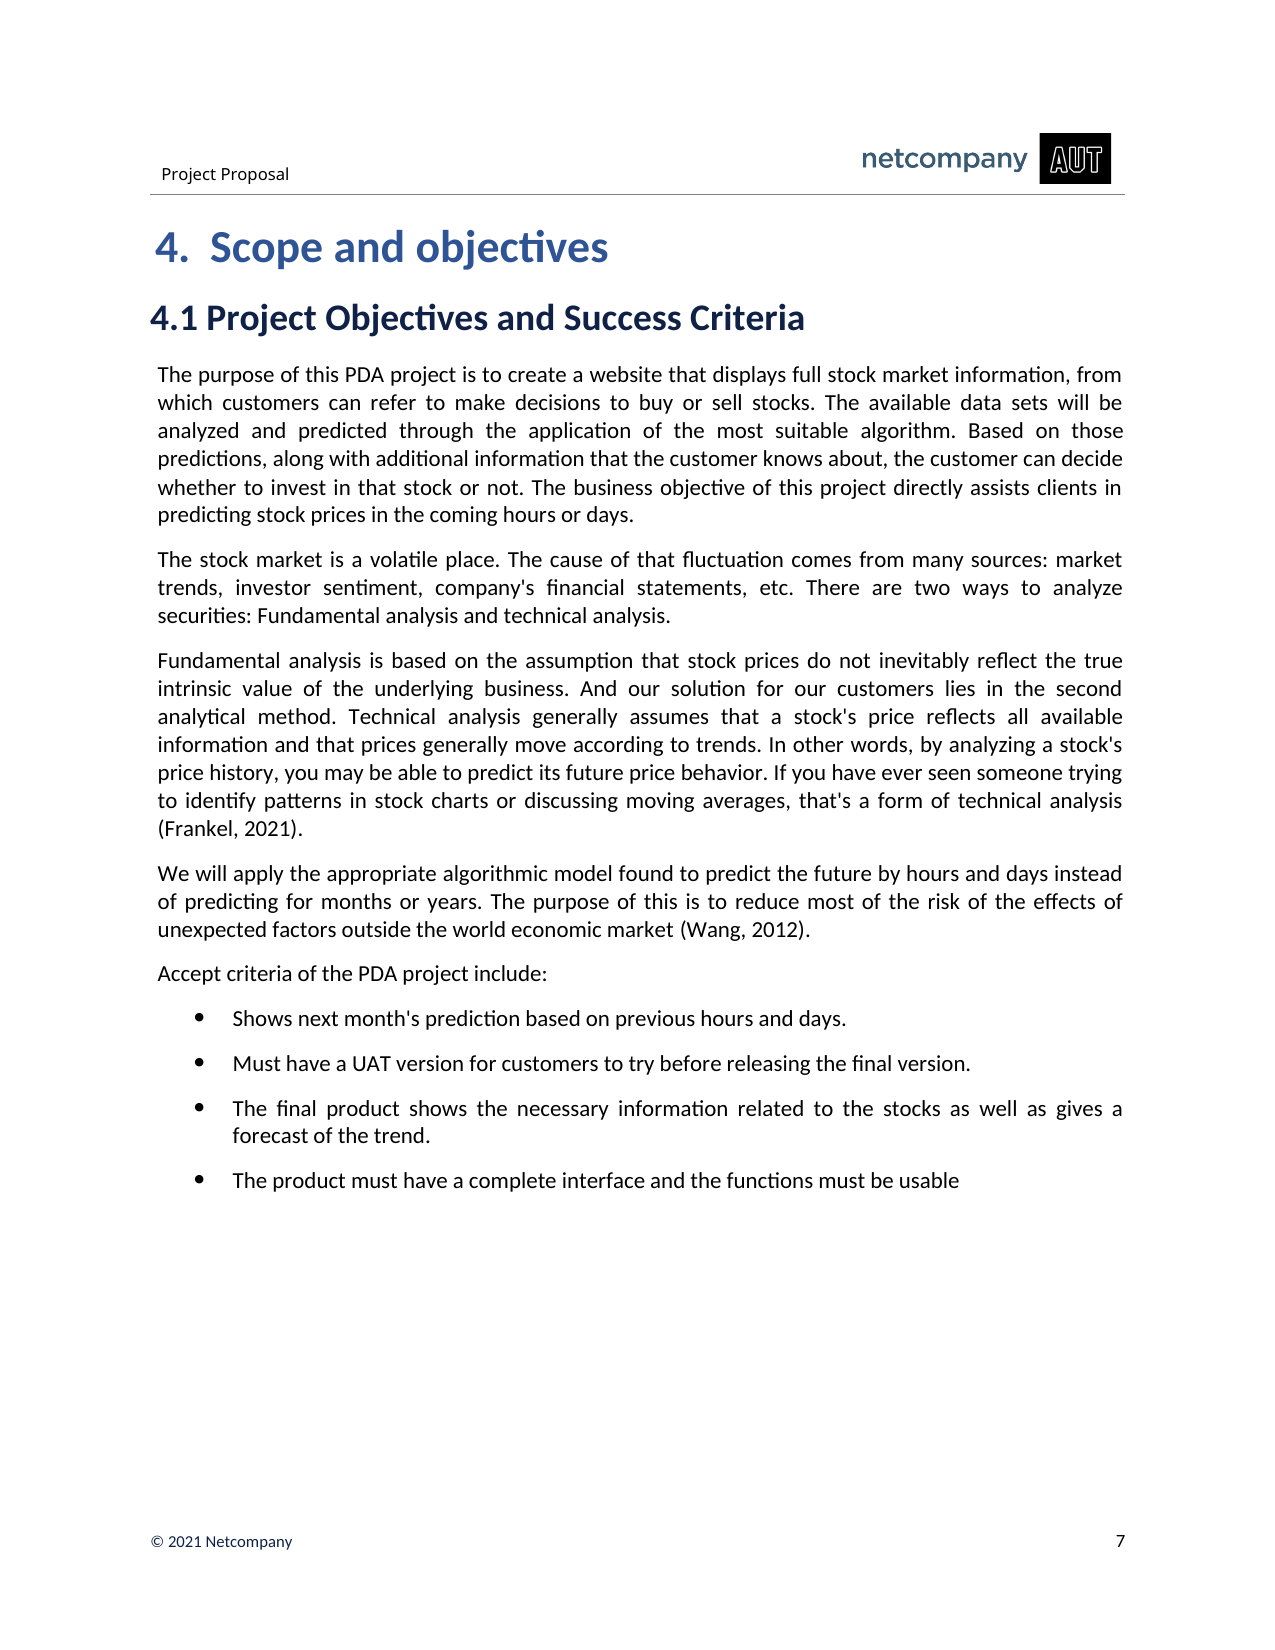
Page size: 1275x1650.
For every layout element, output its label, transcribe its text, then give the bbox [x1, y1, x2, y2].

list Must have a UAT version for customers to try before releasing the final version. [195, 1049, 1125, 1077]
subtitle Scope and objectives [172, 218, 1125, 273]
picture [1039, 133, 1112, 184]
text Accept criteria of the PDA project include: [157, 959, 1125, 988]
text We will apply the appropriate algorithmic model found to predict the future by hours and days instead of predicting for months or years. The purpose of this is to reduce most of the risk of the effects of unexpected factors outside the world economic market. [157, 859, 1125, 943]
picture [856, 141, 1031, 178]
list The product must have a complete interface and the functions must be usable [195, 1166, 1125, 1194]
text Fundamental analysis is based on the assumption that stock prices do not inevitably reflect the true intrinsic value of the underlying business. And our solution for our customers lies in the second analytical method. Technical analysis generally assumes that a stock's price reflects all available information and that prices generally move according to trends. In other words, by analyzing a stock's price history, you may be able to predict its future price behavior. If you have ever seen someone trying to identify patterns in stock charts or discussing moving averages, that's a form of technical analysis. [157, 646, 1125, 842]
list The final product shows the necessary information related to the stocks as well as gives a forecast of the trend. [195, 1094, 1125, 1150]
list Shows next month's prediction based on previous hours and days. [195, 1004, 1125, 1032]
subtitle Project Objectives and Success Criteria [150, 294, 1125, 340]
text The purpose of this PDA project is to create a website that displays full stock market information, from which customers can refer to make decisions to buy or sell stocks. The available data sets will be analyzed and predicted through the application of the most suitable algorithm. Based on those predictions, along with additional information that the customer knows about, the customer can decide whether to invest in that stock or not. The business objective of this project directly assists clients in predicting stock prices in the coming hours or days. [157, 361, 1125, 529]
text The stock market is a volatile place. The cause of that fluctuation comes from many sources: market trends, investor sentiment, company's financial statements, etc. There are two ways to analyze securities: Fundamental analysis and technical analysis. [157, 545, 1125, 629]
